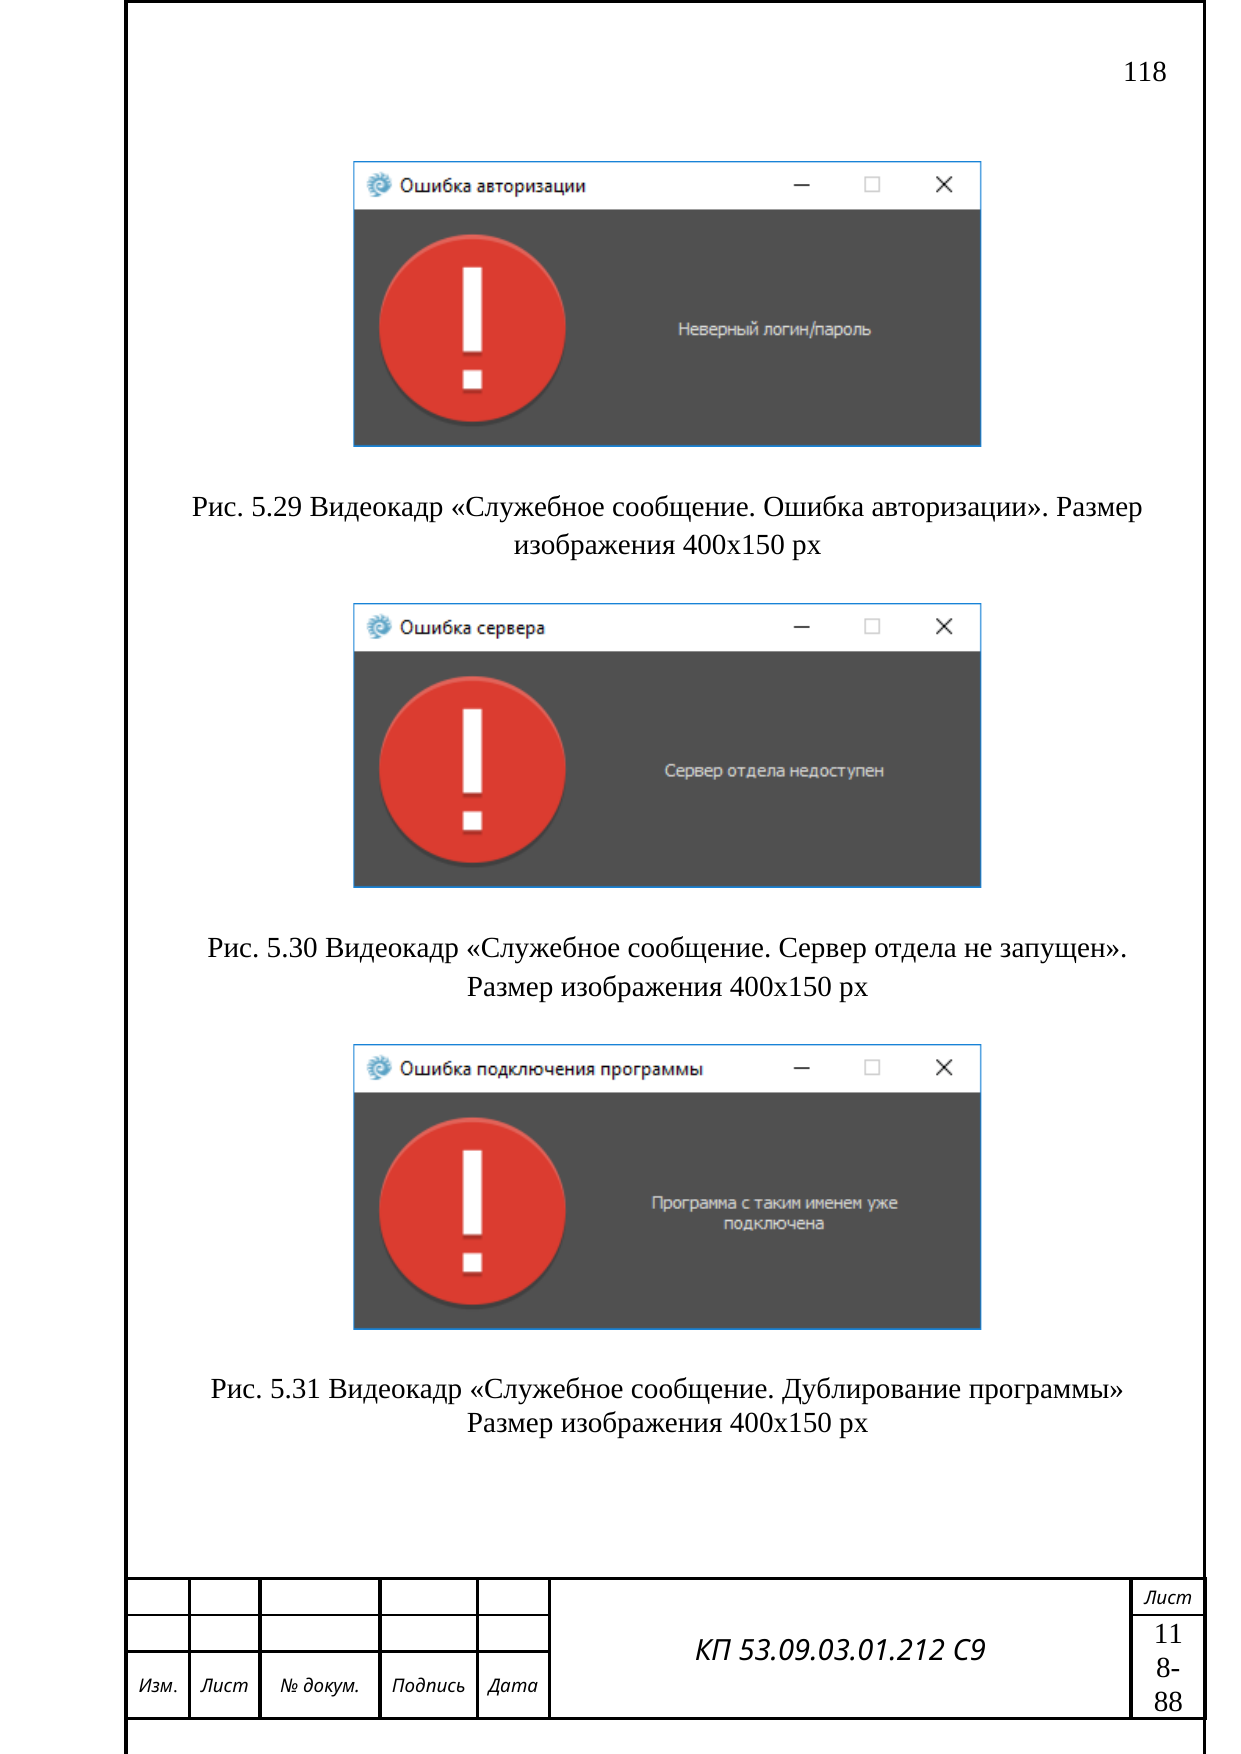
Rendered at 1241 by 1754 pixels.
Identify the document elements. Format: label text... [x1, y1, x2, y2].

picture [353, 1044, 982, 1330]
text Размер изображения 400х150 рх [171, 1405, 1163, 1439]
picture [353, 161, 982, 447]
picture [353, 603, 982, 888]
